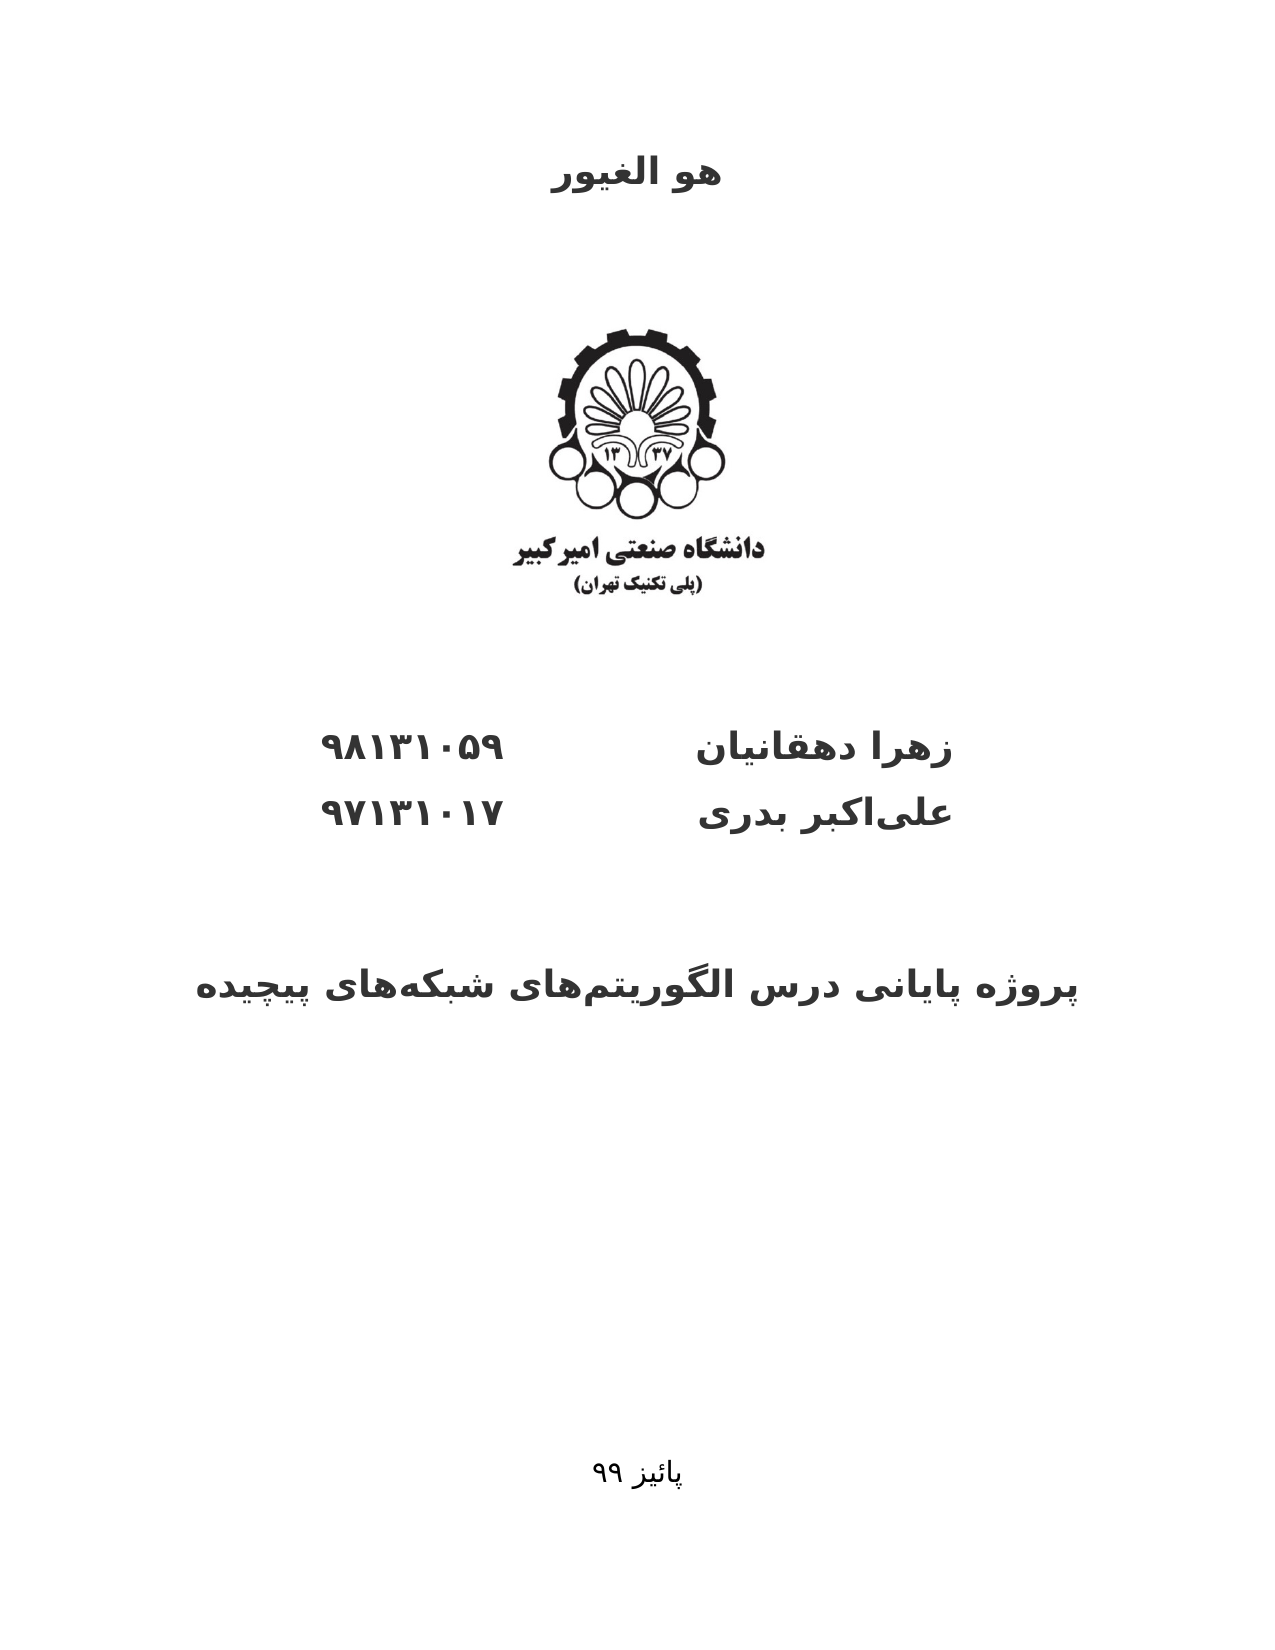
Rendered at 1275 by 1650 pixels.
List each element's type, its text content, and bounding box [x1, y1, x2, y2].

title علی‌اکبر بدری ۹۷۱۳۱۰۱۷ [150, 790, 1125, 834]
text پائیز ۹۹ [150, 1456, 1125, 1489]
text هو الغیور [150, 150, 1125, 194]
title زهرا دهقانیان ۹۸۱۳۱۰۵۹ [150, 725, 1125, 769]
picture [506, 322, 769, 601]
title پروژه پایانی درس الگوریتم‌های شبکه‌های پیچیده [150, 963, 1125, 1006]
